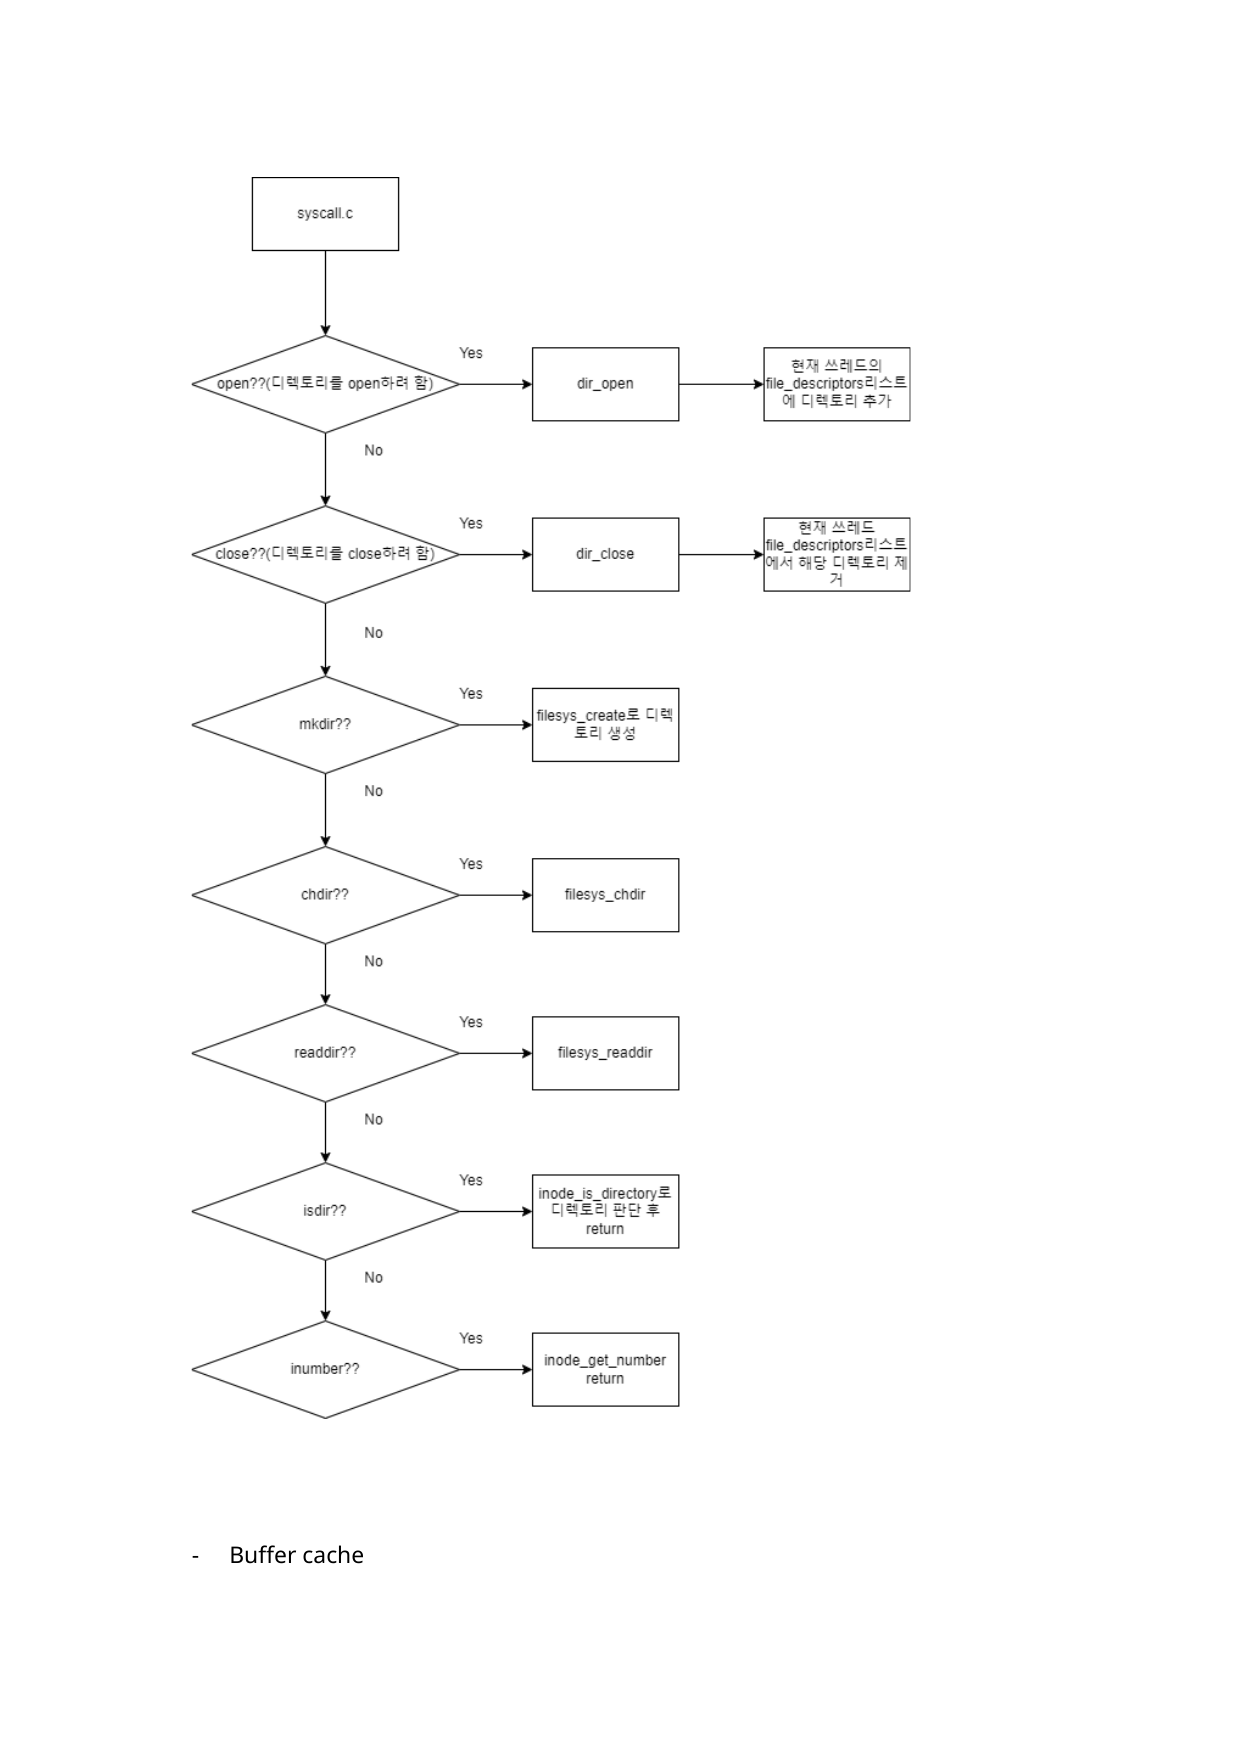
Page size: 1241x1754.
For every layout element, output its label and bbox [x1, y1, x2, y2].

list [192, 1539, 1090, 1570]
picture [191, 177, 911, 1419]
